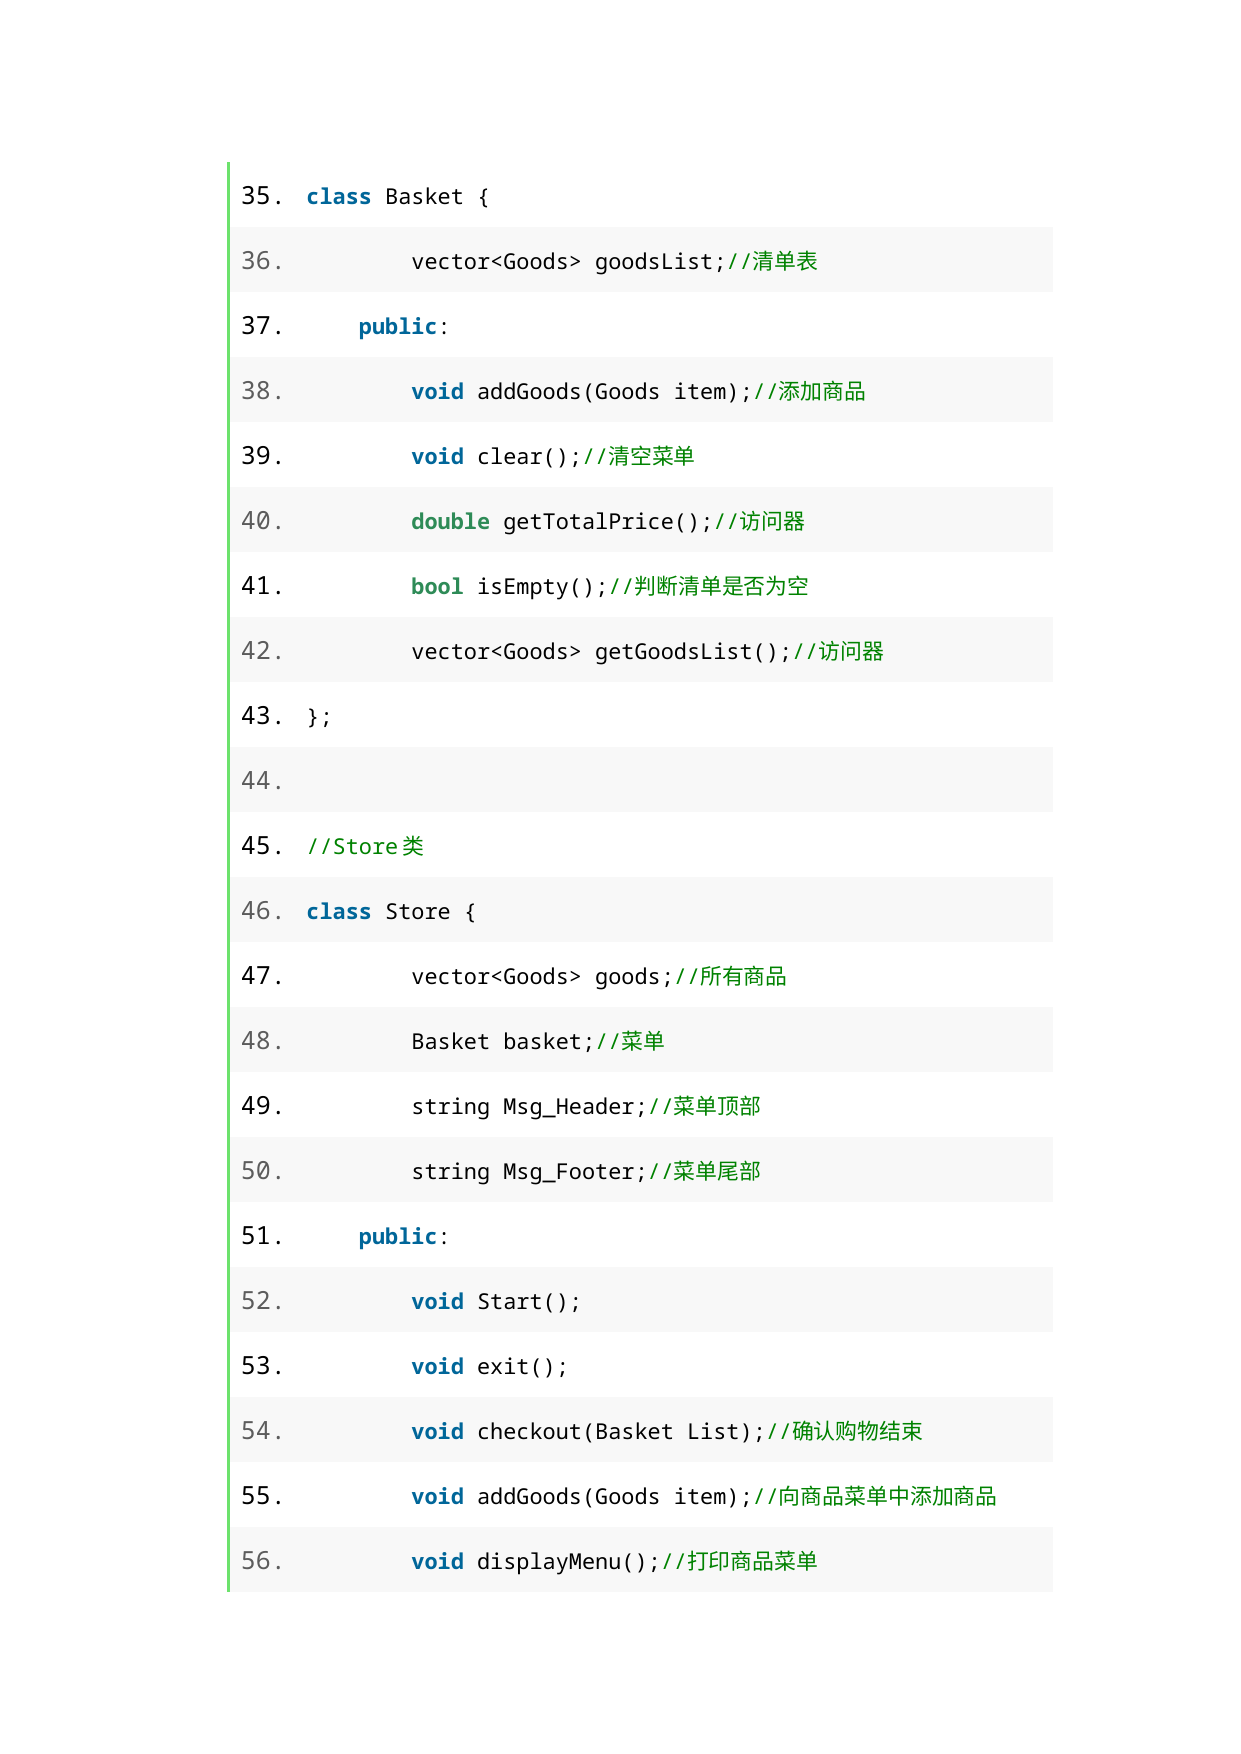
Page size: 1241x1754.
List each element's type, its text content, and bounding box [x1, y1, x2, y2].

list void displayMenu();//打印商品菜单 [230, 1527, 1053, 1592]
list vector<Goods> goodsList;//清单表 [230, 227, 1053, 292]
list vector<Goods> getGoodsList();//访问器 [230, 617, 1053, 682]
list string Msg_Footer;//菜单尾部 [230, 1137, 1053, 1202]
list public: [230, 1202, 1053, 1267]
list class Store { [230, 877, 1053, 942]
list double getTotalPrice();//访问器 [230, 487, 1053, 552]
list void clear();//清空菜单 [230, 422, 1053, 487]
list void exit(); [230, 1332, 1053, 1397]
list void Start(); [230, 1267, 1053, 1332]
list class Basket { [230, 162, 1053, 227]
list public: [230, 292, 1053, 357]
list bool isEmpty();//判断清单是否为空 [230, 552, 1053, 617]
list }; [230, 682, 1053, 747]
list string Msg_Header;//菜单顶部 [230, 1072, 1053, 1137]
list void checkout(Basket List);//确认购物结束 [230, 1397, 1053, 1462]
list //Store类 [230, 812, 1053, 877]
list void addGoods(Goods item);//添加商品 [230, 357, 1053, 422]
list Basket basket;//菜单 [230, 1007, 1053, 1072]
list void addGoods(Goods item);//向商品菜单中添加商品 [230, 1462, 1053, 1527]
list vector<Goods> goods;//所有商品 [230, 942, 1053, 1007]
